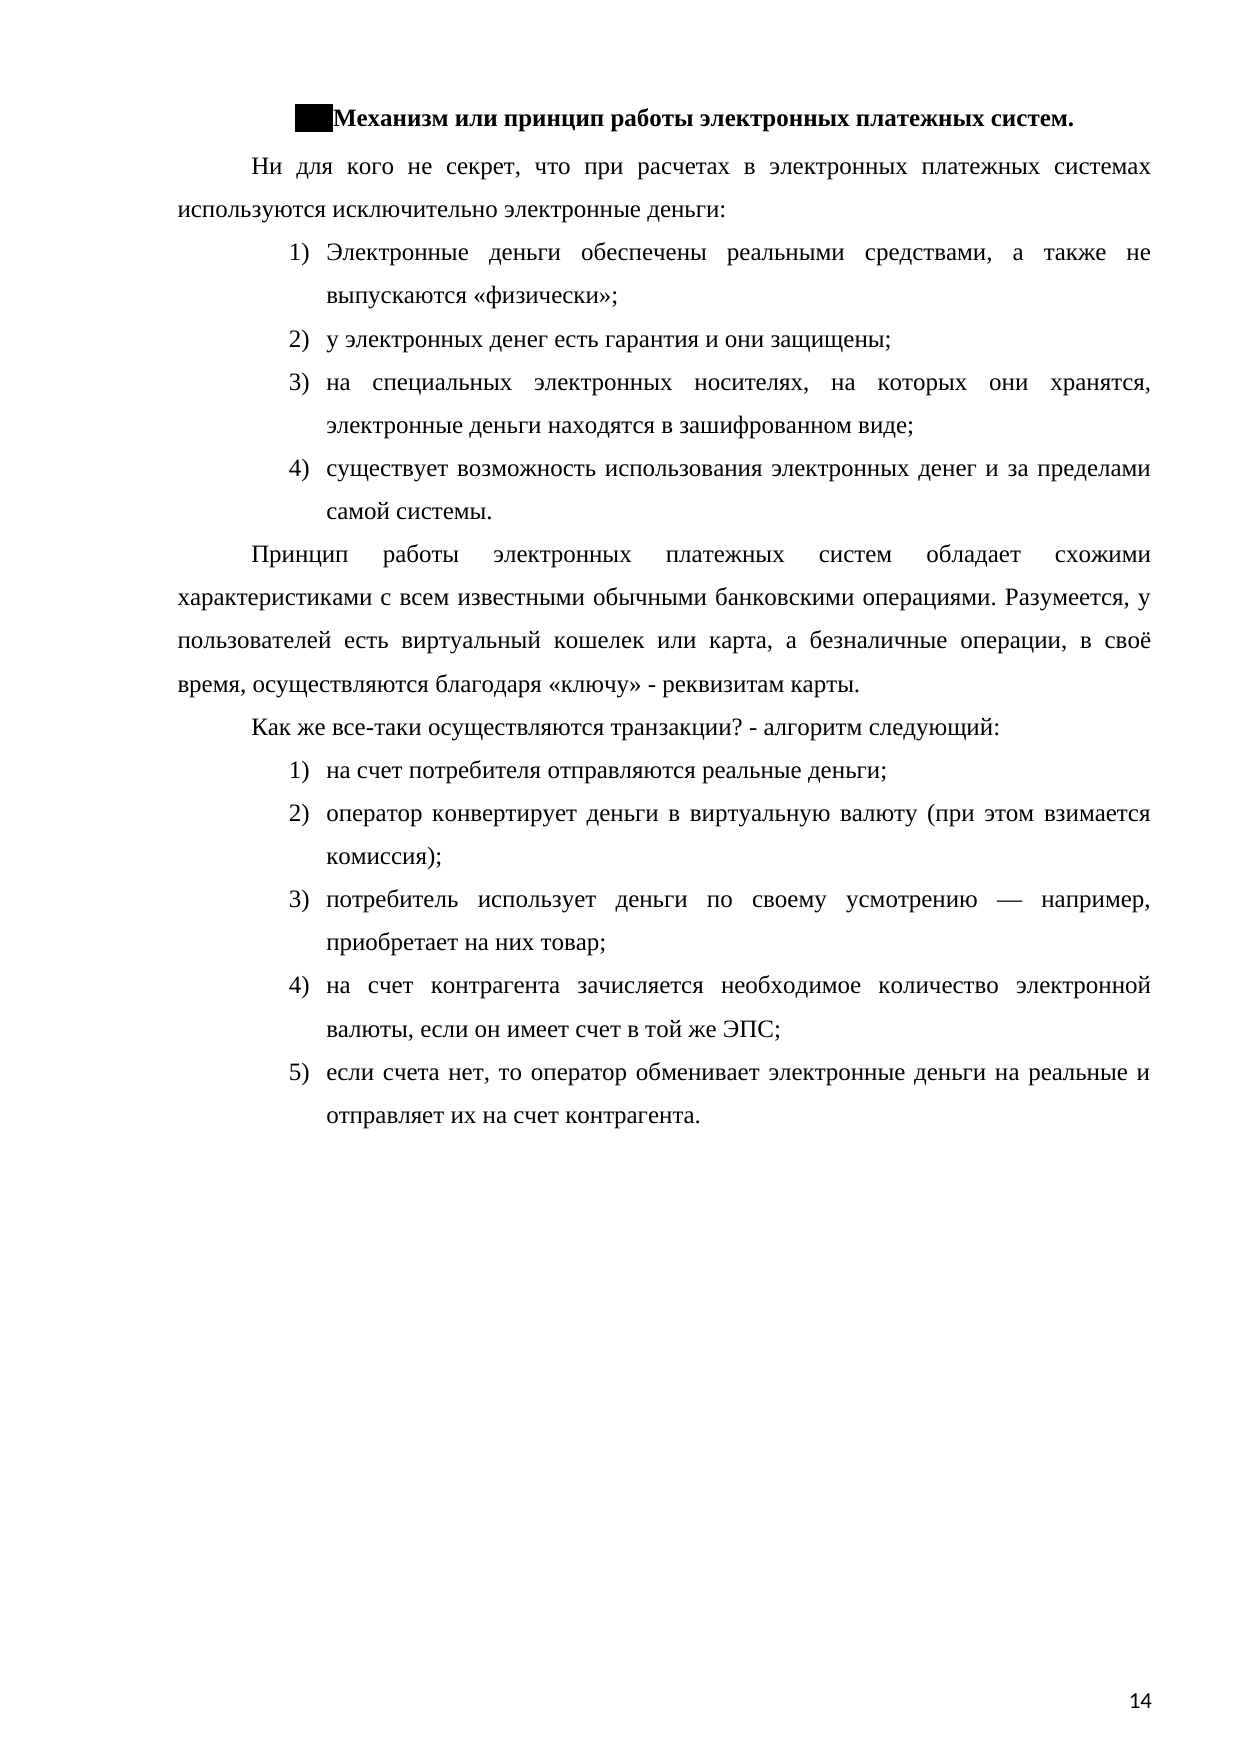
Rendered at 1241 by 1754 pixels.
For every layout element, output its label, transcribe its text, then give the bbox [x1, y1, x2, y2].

list на счет контрагента зачисляется необходимое количество электронной валюты, если он имеет счет в той же ЭПС; [288, 971, 1152, 1042]
list у электронных денег есть гарантия и они защищены; [288, 324, 1152, 352]
list потребитель использует деньги по своему усмотрению — например, приобретает на них товар; [288, 884, 1152, 956]
text Принцип работы электронных платежных систем обладает схожими характеристиками с всем известными обычными банковскими операциями. Разумеется, у пользователей есть виртуальный кошелек или карта, а безналичные операции, в своё время, осуществляются благодаря «ключу» - реквизитам карты. [177, 539, 1152, 697]
list на специальных электронных носителях, на которых они хранятся, электронные деньги находятся в зашифрованном виде; [288, 367, 1152, 439]
text Как же все-таки осуществляются транзакции? - алгоритм следующий: [177, 712, 1152, 741]
list на счет потребителя отправляются реальные деньги; [288, 755, 1152, 784]
list Электронные деньги обеспечены реальными средствами, а также не выпускаются «физически»; [288, 237, 1152, 309]
list оператор конвертирует деньги в виртуальную валюту (при этом взимается комиссия); [288, 798, 1152, 870]
text Ни для кого не секрет, что при расчетах в электронных платежных системах используются исключительно электронные деньги: [177, 151, 1152, 223]
list если счета нет, то оператор обменивает электронные деньги на реальные и отправляет их на счет контрагента. [288, 1057, 1152, 1129]
list существует возможность использования электронных денег и за пределами самой системы. [288, 453, 1152, 525]
text Механизм или принцип работы электронных платежных систем. [295, 103, 1152, 132]
